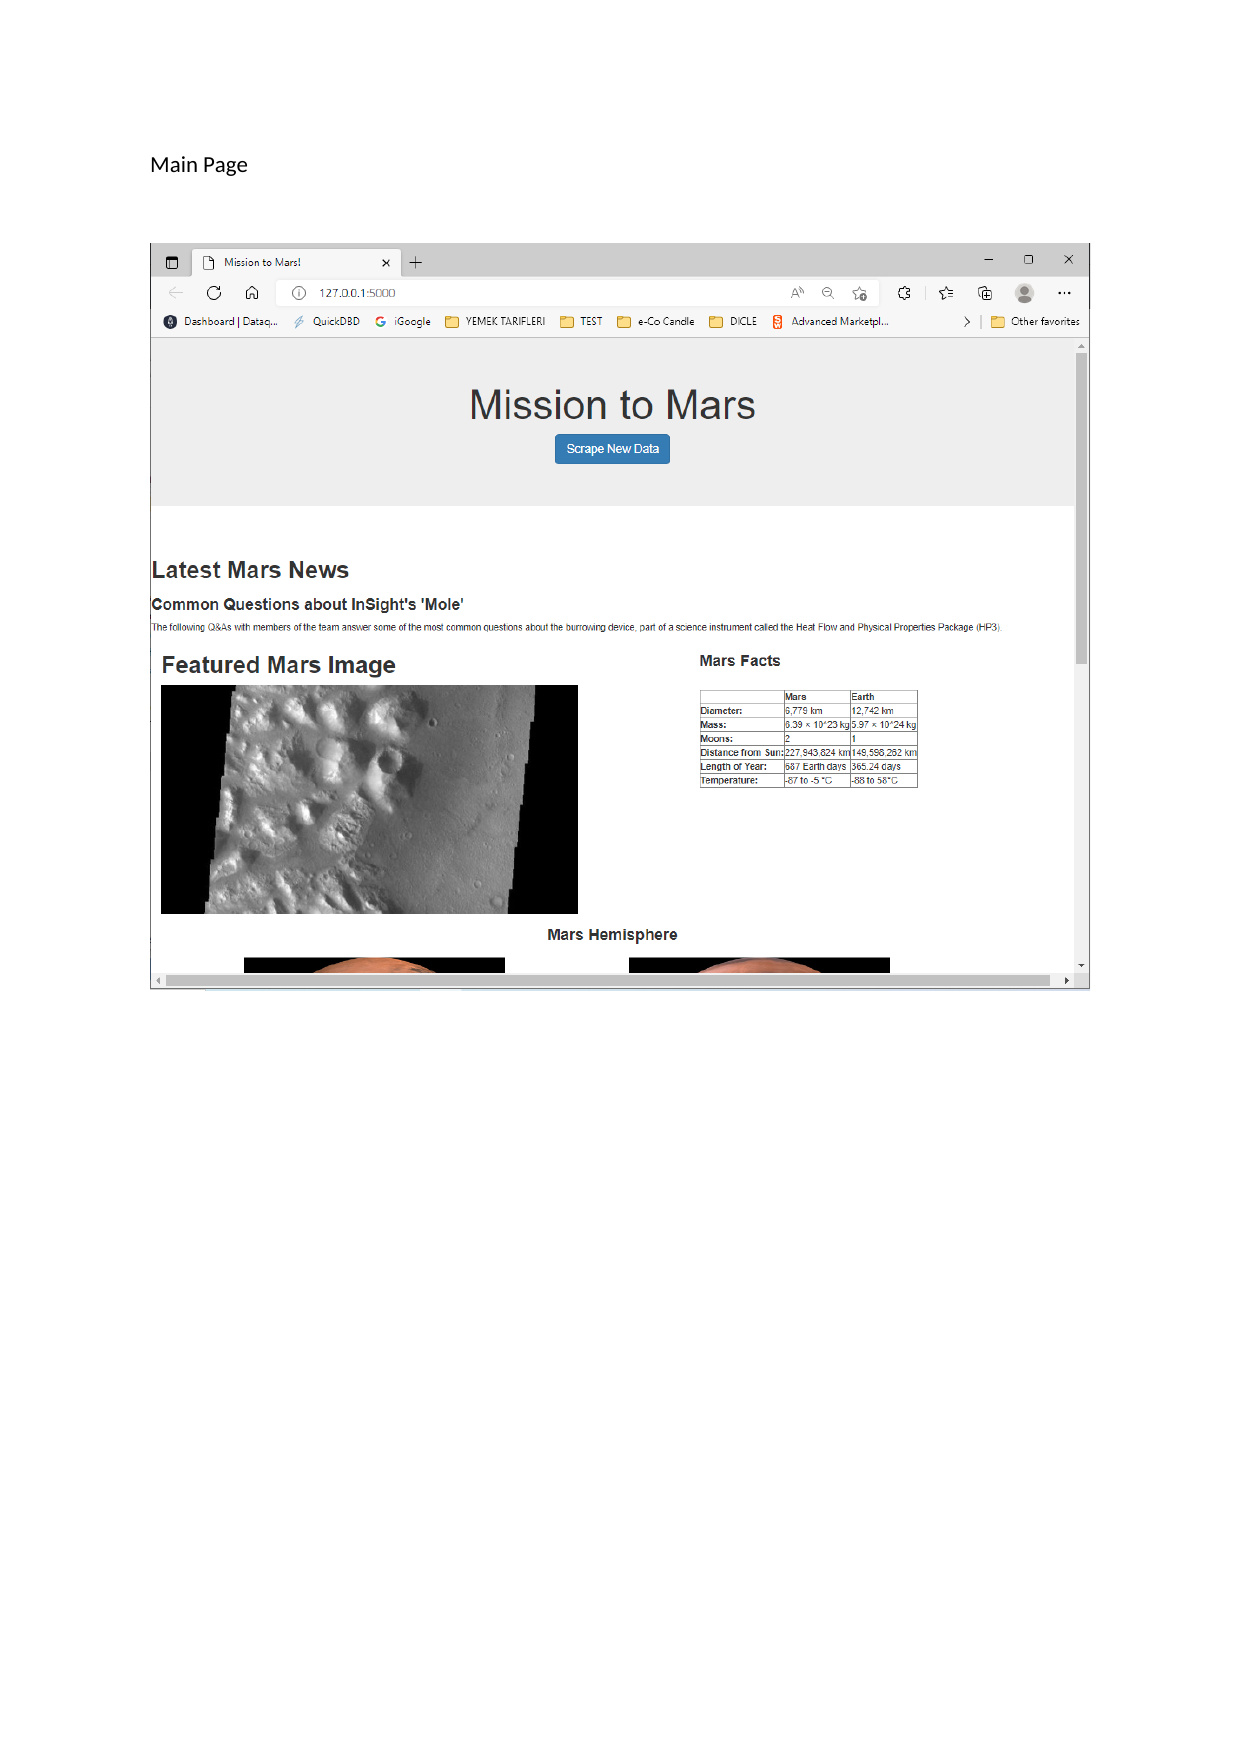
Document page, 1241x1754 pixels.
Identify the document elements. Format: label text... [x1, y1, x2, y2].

text Main Page [150, 150, 1090, 178]
picture [150, 243, 1091, 991]
